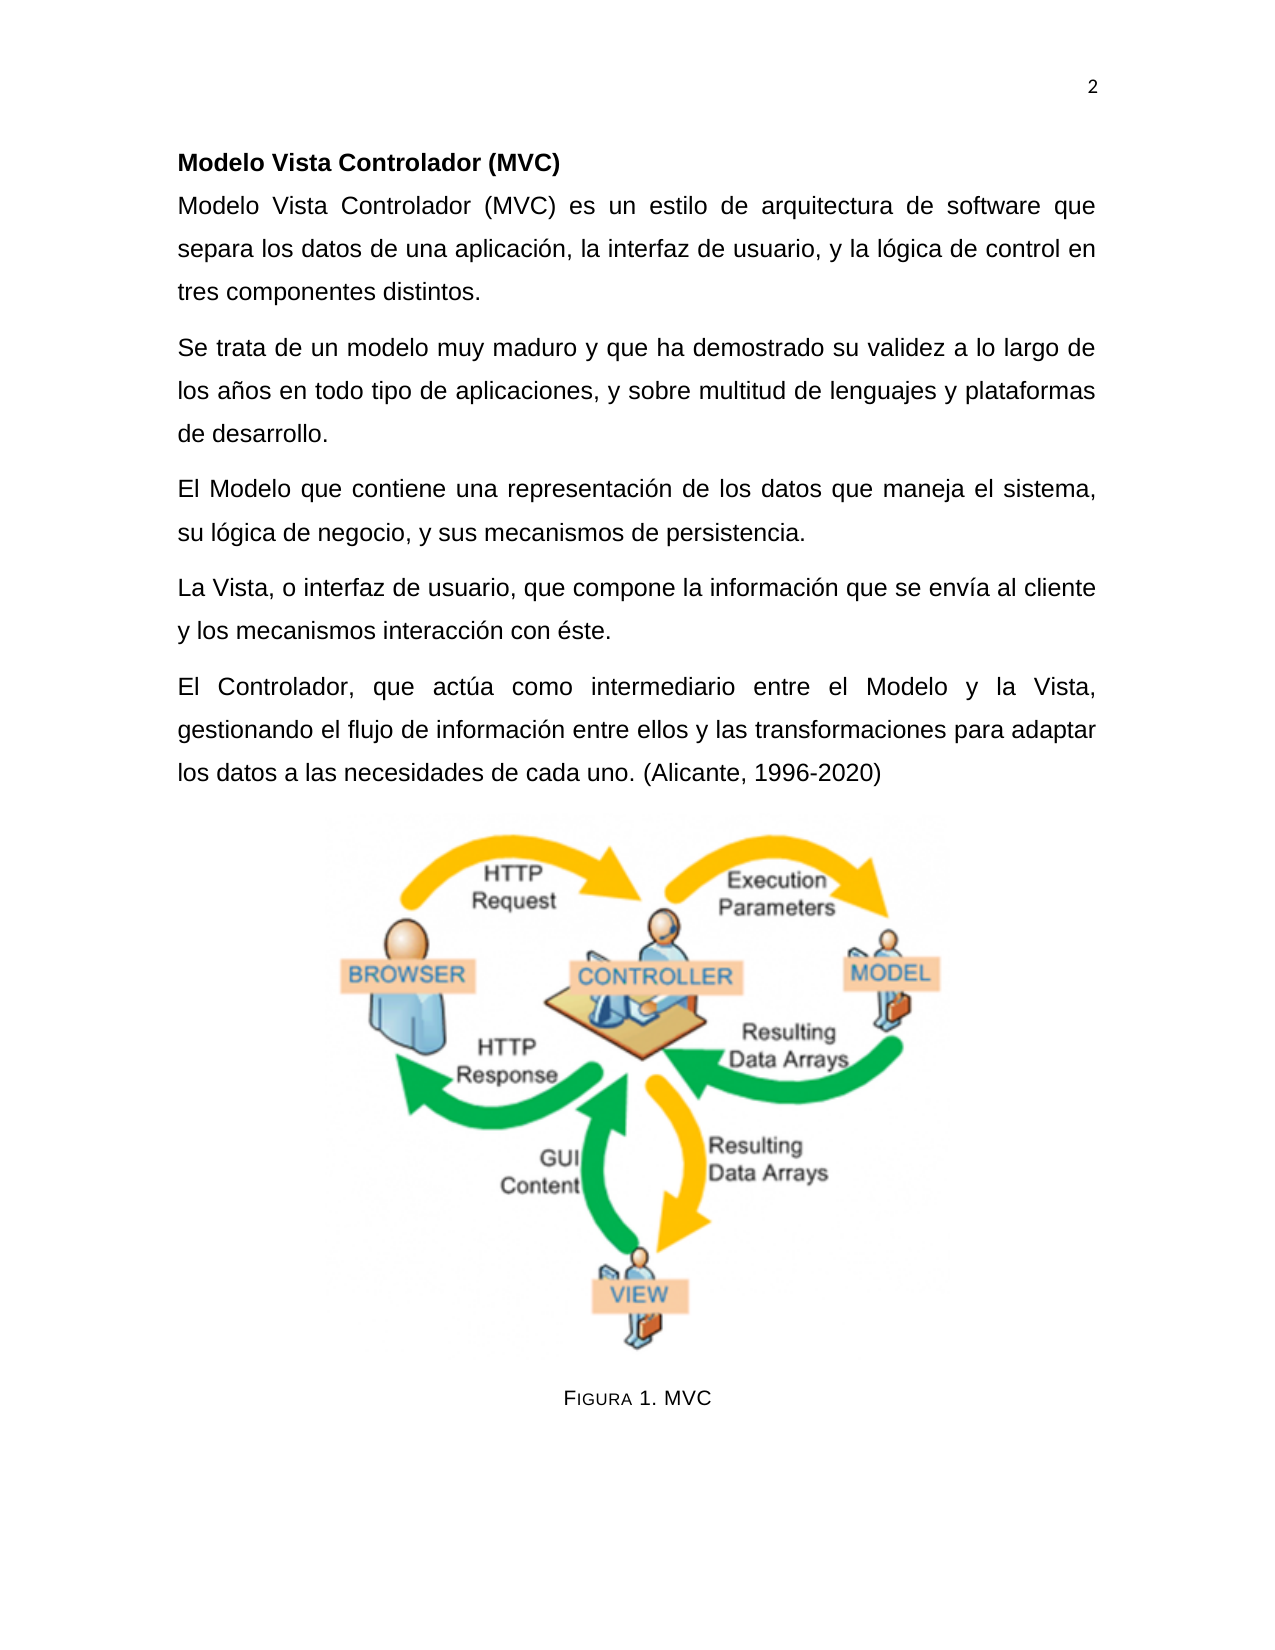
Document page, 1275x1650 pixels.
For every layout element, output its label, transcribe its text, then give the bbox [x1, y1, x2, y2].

text Figura 1. MVC [177, 1386, 1098, 1410]
text Modelo Vista Controlador (MVC) es un estilo de arquitectura de software que separa los datos de una aplicación, la interfaz de usuario, y la lógica de control en tres componentes distintos. [177, 191, 1098, 306]
text El Controlador, que actúa como intermediario entre el Modelo y la Vista, gestionando el flujo de información entre ellos y las transformaciones para adaptar los datos a las necesidades de cada uno. [177, 672, 1098, 787]
text La Vista, o interfaz de usuario, que compone la información que se envía al cliente y los mecanismos interacción con éste. [177, 573, 1098, 645]
picture [325, 813, 951, 1361]
text Se trata de un modelo muy maduro y que ha demostrado su validez a lo largo de los años en todo tipo de aplicaciones, y sobre multitud de lenguajes y plataformas de desarrollo. [177, 333, 1098, 448]
subtitle Modelo Vista Controlador (MVC) [177, 148, 1098, 176]
text El Modelo que contiene una representación de los datos que maneja el sistema, su lógica de negocio, y sus mecanismos de persistencia. [177, 474, 1098, 546]
